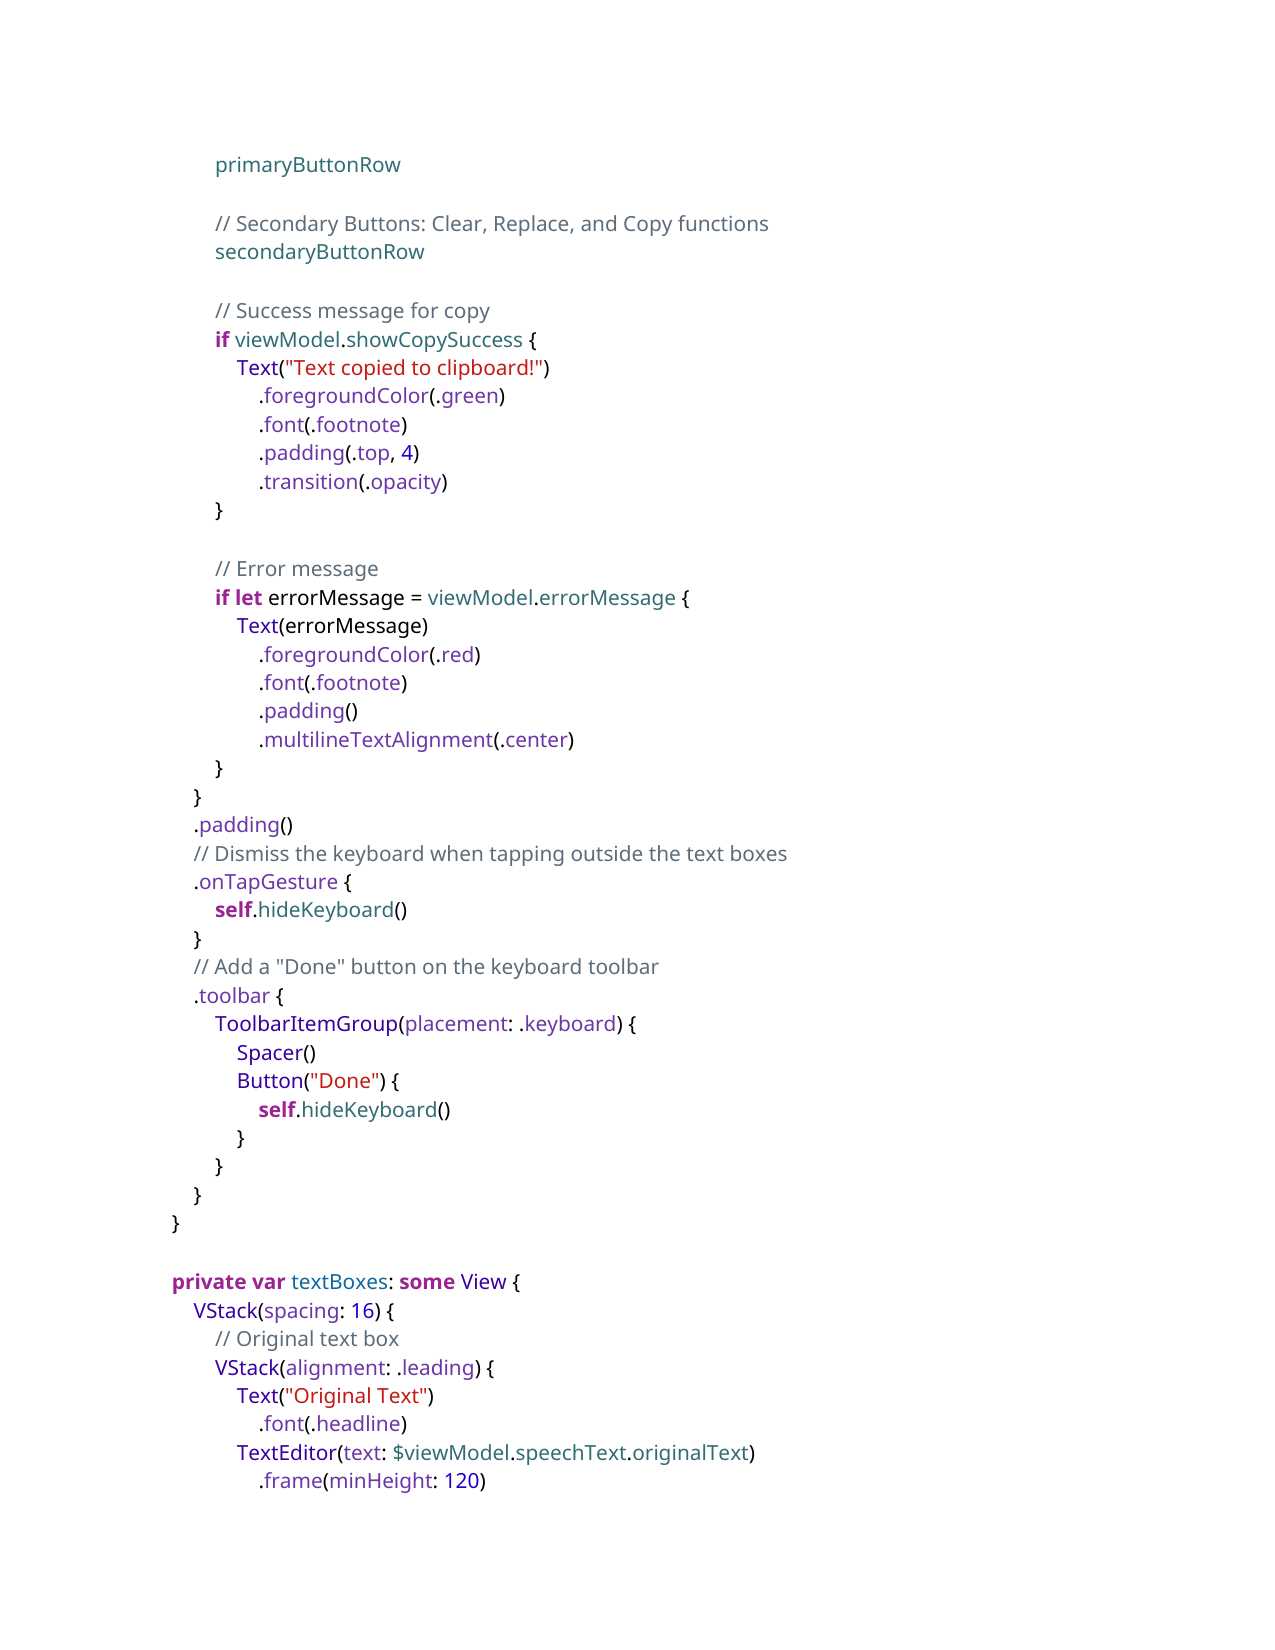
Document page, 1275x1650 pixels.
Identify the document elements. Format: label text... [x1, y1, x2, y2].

text private var textBoxes: some View { [150, 1267, 1125, 1296]
text // Secondary Buttons: Clear, Replace, and Copy functions [150, 209, 1125, 237]
text } [150, 1180, 1125, 1208]
text .padding() [150, 697, 1125, 725]
text ToolbarItemGroup(placement: .keyboard) { [150, 1009, 1125, 1038]
text .transition(.opacity) [150, 467, 1125, 495]
text .toolbar { [150, 981, 1125, 1009]
text primaryButtonRow [150, 150, 1125, 178]
text // Dismiss the keyboard when tapping outside the text boxes [150, 839, 1125, 867]
text .font(.headline) [150, 1409, 1125, 1438]
text // Original text box [150, 1324, 1125, 1353]
text } [150, 782, 1125, 810]
text Spacer() [150, 1038, 1125, 1066]
text TextEditor(text: $viewModel.speechText.originalText) [150, 1438, 1125, 1466]
text // Error message [150, 554, 1125, 583]
text } [150, 924, 1125, 952]
text self.hideKeyboard() [150, 1095, 1125, 1123]
text } [150, 495, 1125, 524]
text .padding() [150, 810, 1125, 839]
text } [150, 1208, 1125, 1237]
text .font(.footnote) [150, 668, 1125, 697]
text // Success message for copy [150, 296, 1125, 325]
text VStack(alignment: .leading) { [150, 1353, 1125, 1381]
text Text("Text copied to clipboard!") [150, 353, 1125, 382]
text Text(errorMessage) [150, 611, 1125, 640]
text if let errorMessage = viewModel.errorMessage { [150, 583, 1125, 611]
text .font(.footnote) [150, 410, 1125, 438]
text Text("Original Text") [150, 1381, 1125, 1409]
text self.hideKeyboard() [150, 896, 1125, 924]
text } [150, 1123, 1125, 1152]
text .onTapGesture { [150, 867, 1125, 896]
text } [150, 1152, 1125, 1180]
text } [150, 753, 1125, 782]
text // Add a "Done" button on the keyboard toolbar [150, 952, 1125, 981]
text Button("Done") { [150, 1066, 1125, 1095]
text VStack(spacing: 16) { [150, 1296, 1125, 1324]
text .multilineTextAlignment(.center) [150, 725, 1125, 753]
text .frame(minHeight: 120) [150, 1466, 1125, 1495]
text .padding(.top, 4) [150, 438, 1125, 467]
text if viewModel.showCopySuccess { [150, 325, 1125, 353]
text .foregroundColor(.green) [150, 382, 1125, 410]
text .foregroundColor(.red) [150, 640, 1125, 668]
text secondaryButtonRow [150, 237, 1125, 266]
